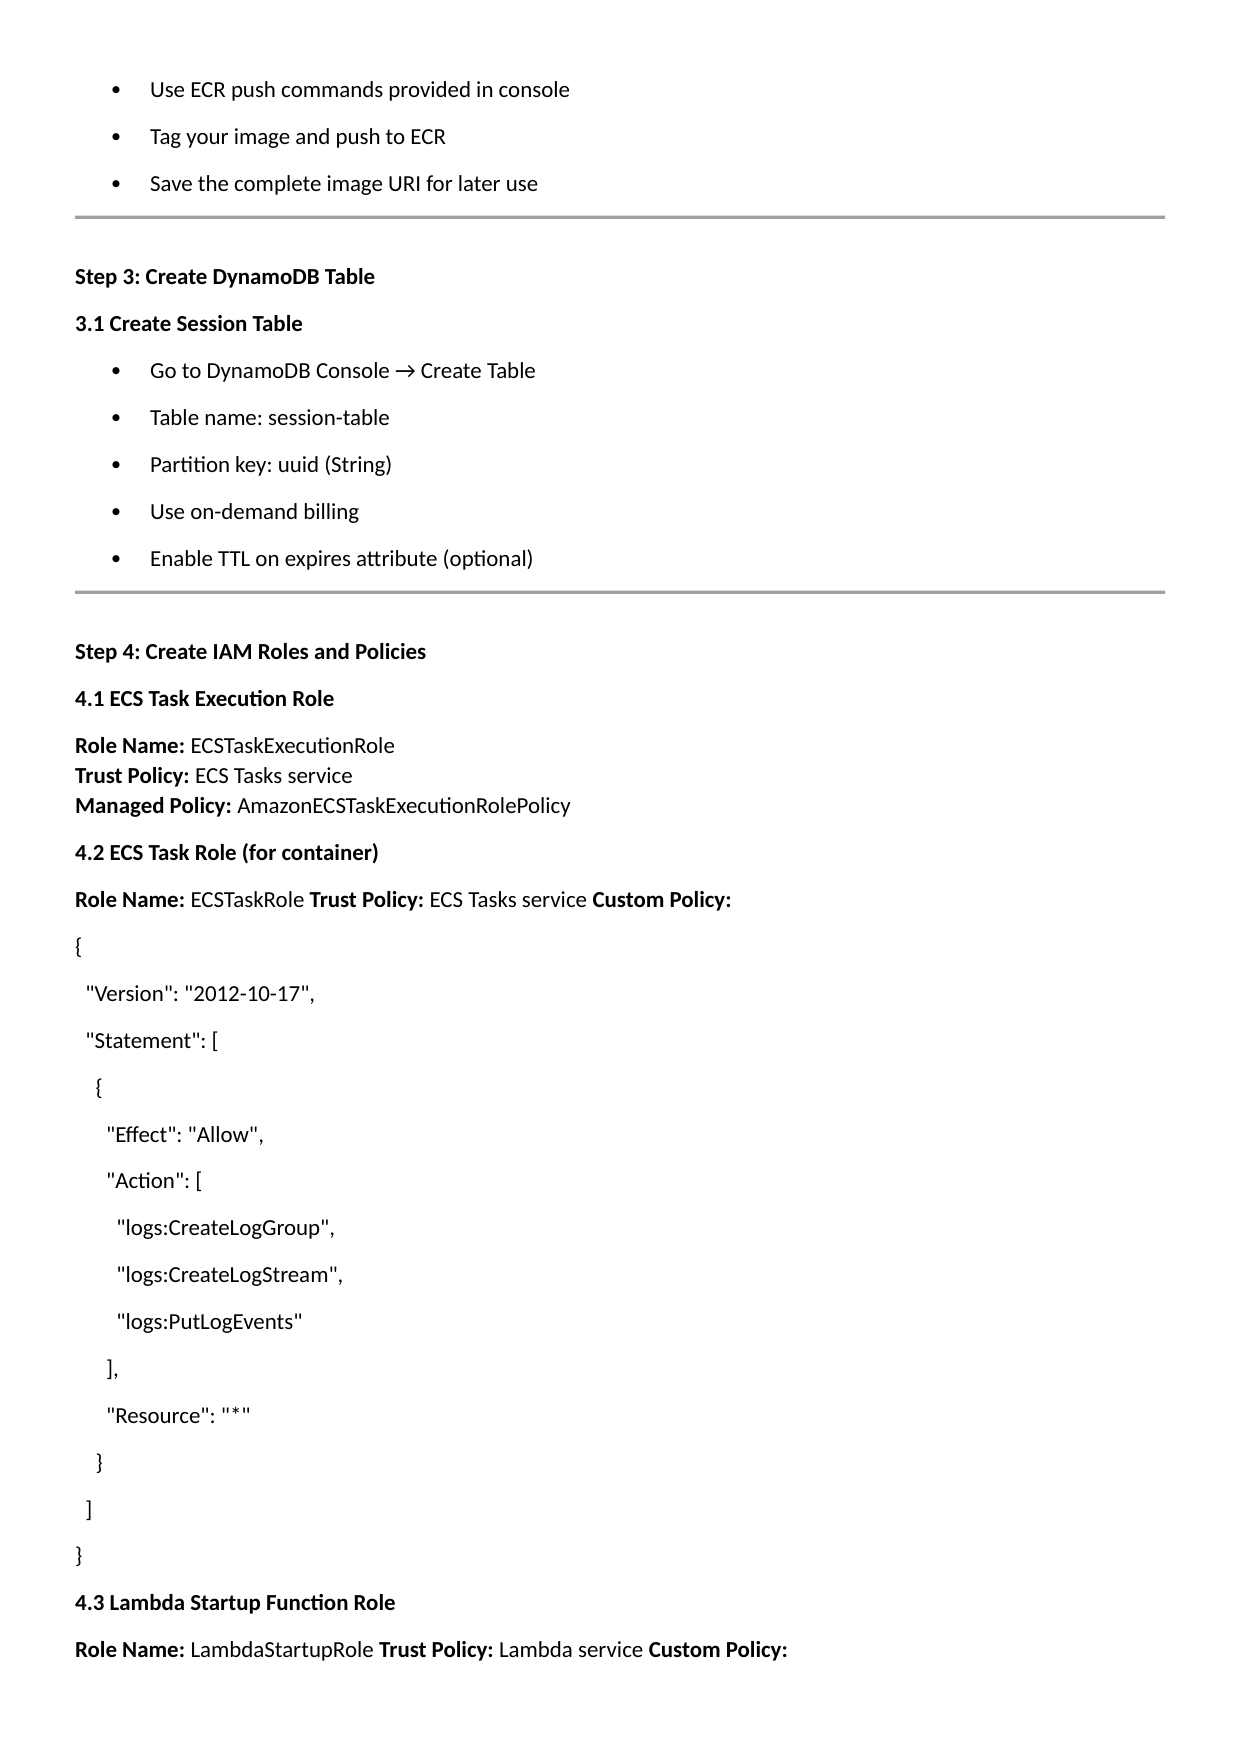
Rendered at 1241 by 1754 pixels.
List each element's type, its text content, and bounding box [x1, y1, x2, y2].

text "Action": [ [75, 1167, 1165, 1195]
text "logs:CreateLogStream", [75, 1260, 1165, 1288]
text Role Name: ECSTaskRole Trust Policy: ECS Tasks service Custom Policy: [75, 885, 1165, 913]
list Go to DynamoDB Console → Create Table [112, 356, 1165, 384]
text 4.1 ECS Task Execution Role [75, 684, 1165, 712]
text Step 4: Create IAM Roles and Policies [75, 637, 1165, 666]
text "Version": "2012-10-17", [75, 979, 1165, 1007]
list Tag your image and push to ECR [112, 122, 1165, 150]
text 4.2 ECS Task Role (for container) [75, 838, 1165, 867]
text { [75, 1073, 1165, 1101]
text 3.1 Create Session Table [75, 309, 1165, 337]
text ] [75, 1495, 1165, 1523]
text Step 3: Create DynamoDB Table [75, 262, 1165, 291]
text "Resource": "*" [75, 1401, 1165, 1429]
list Partition key: uuid (String) [112, 450, 1165, 478]
text "Effect": "Allow", [75, 1120, 1165, 1148]
text { [75, 932, 1165, 960]
text "logs:CreateLogGroup", [75, 1213, 1165, 1242]
list Table name: session-table [112, 403, 1165, 431]
list Save the complete image URI for later use [112, 169, 1165, 197]
text 4.3 Lambda Startup Function Role [75, 1588, 1165, 1617]
list Use ECR push commands provided in console [112, 75, 1165, 103]
text Role Name: ECSTaskExecutionRole Trust Policy: ECS Tasks service Managed Policy: AmazonECSTaskExecutionRolePolicy [75, 731, 1165, 820]
text } [75, 1542, 1165, 1570]
text ], [75, 1354, 1165, 1382]
list Enable TTL on expires attribute (optional) [112, 544, 1165, 572]
list Use on-demand billing [112, 497, 1165, 525]
text "Statement": [ [75, 1026, 1165, 1054]
text Role Name: LambdaStartupRole Trust Policy: Lambda service Custom Policy: [75, 1635, 1165, 1663]
text "logs:PutLogEvents" [75, 1307, 1165, 1335]
text } [75, 1448, 1165, 1476]
